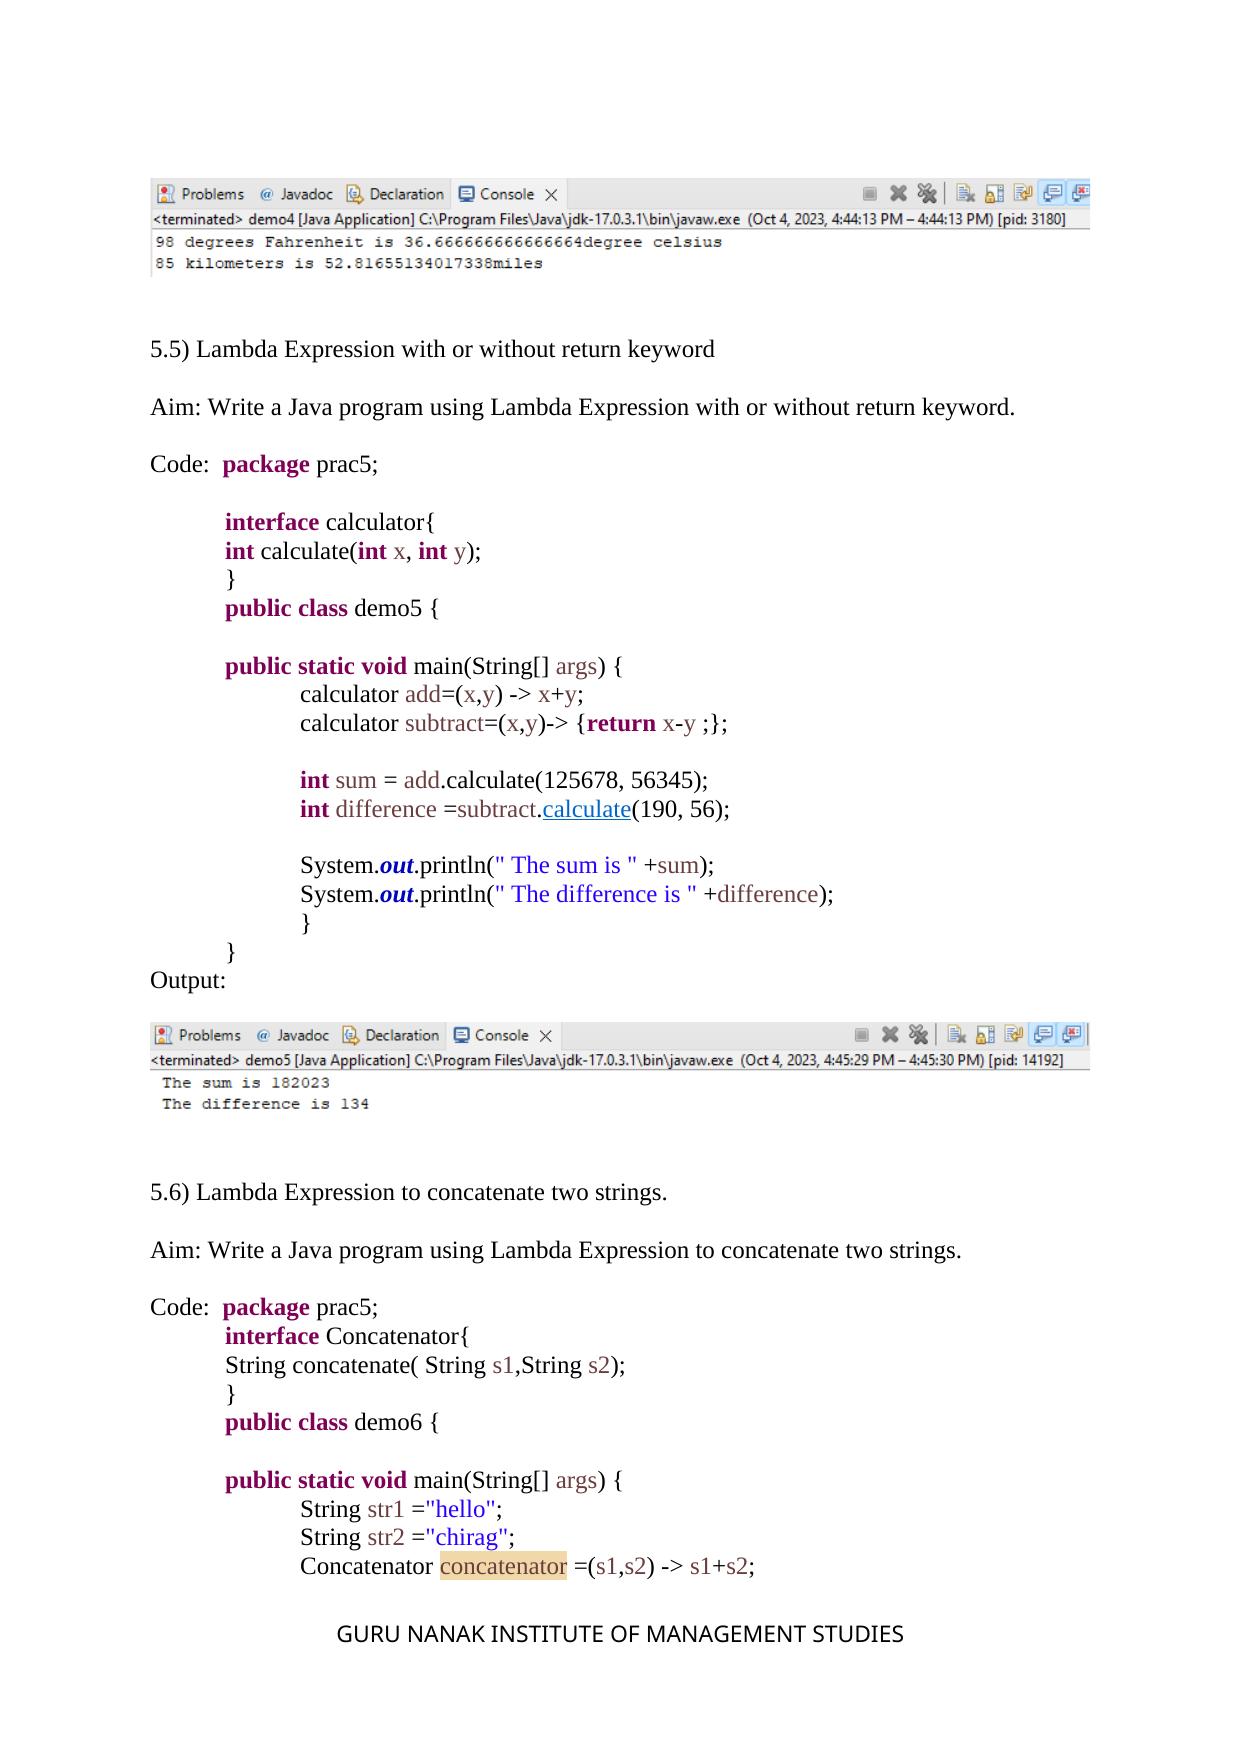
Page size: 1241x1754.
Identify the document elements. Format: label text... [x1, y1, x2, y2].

text interface Concatenator{ [150, 1321, 1090, 1350]
text String concatenate( String s1,String s2); [150, 1350, 1090, 1379]
text Code: package prac5; [150, 449, 1090, 478]
text int sum = add.calculate(125678, 56345); [150, 765, 1090, 794]
text calculator subtract=(x,y)-> {return x-y ;}; [150, 708, 1090, 737]
text } [150, 1379, 1090, 1407]
picture [150, 178, 1091, 277]
text Output: [150, 966, 1090, 994]
text System.out.println(" The sum is " +sum); [150, 851, 1090, 879]
text int calculate(int x, int y); [150, 536, 1090, 564]
picture [150, 1022, 1091, 1120]
text Aim: Write a Java program using Lambda Expression to concatenate two strings. [150, 1235, 1090, 1264]
text Concatenator concatenator =(s1,s2) -> s1+s2; [150, 1551, 440, 1580]
text String str1 ="hello"; [150, 1494, 1090, 1522]
text 5.6) Lambda Expression to concatenate two strings. [150, 1177, 1090, 1206]
text Concatenator concatenator =(s1,s2) -> s1+s2; [567, 1551, 1090, 1580]
text Code: package prac5; [150, 1292, 1090, 1321]
text System.out.println(" The difference is " +difference); [150, 879, 1090, 908]
text public class demo5 { [150, 593, 1090, 622]
text interface calculator{ [150, 507, 1090, 536]
text Aim: Write a Java program using Lambda Expression with or without return keyword. [150, 392, 1090, 421]
text } [150, 937, 1090, 966]
text public static void main(String[] args) { [150, 651, 1090, 679]
text calculator add=(x,y) -> x+y; [150, 679, 1090, 708]
text String str2 ="chirag"; [150, 1522, 1090, 1551]
text int difference =subtract.calculate(190, 56); [150, 794, 1090, 823]
text } [150, 908, 1090, 937]
text public static void main(String[] args) { [150, 1465, 1090, 1494]
text } [150, 564, 1090, 593]
text public class demo6 { [150, 1407, 1090, 1436]
text 5.5) Lambda Expression with or without return keyword [150, 334, 1090, 363]
